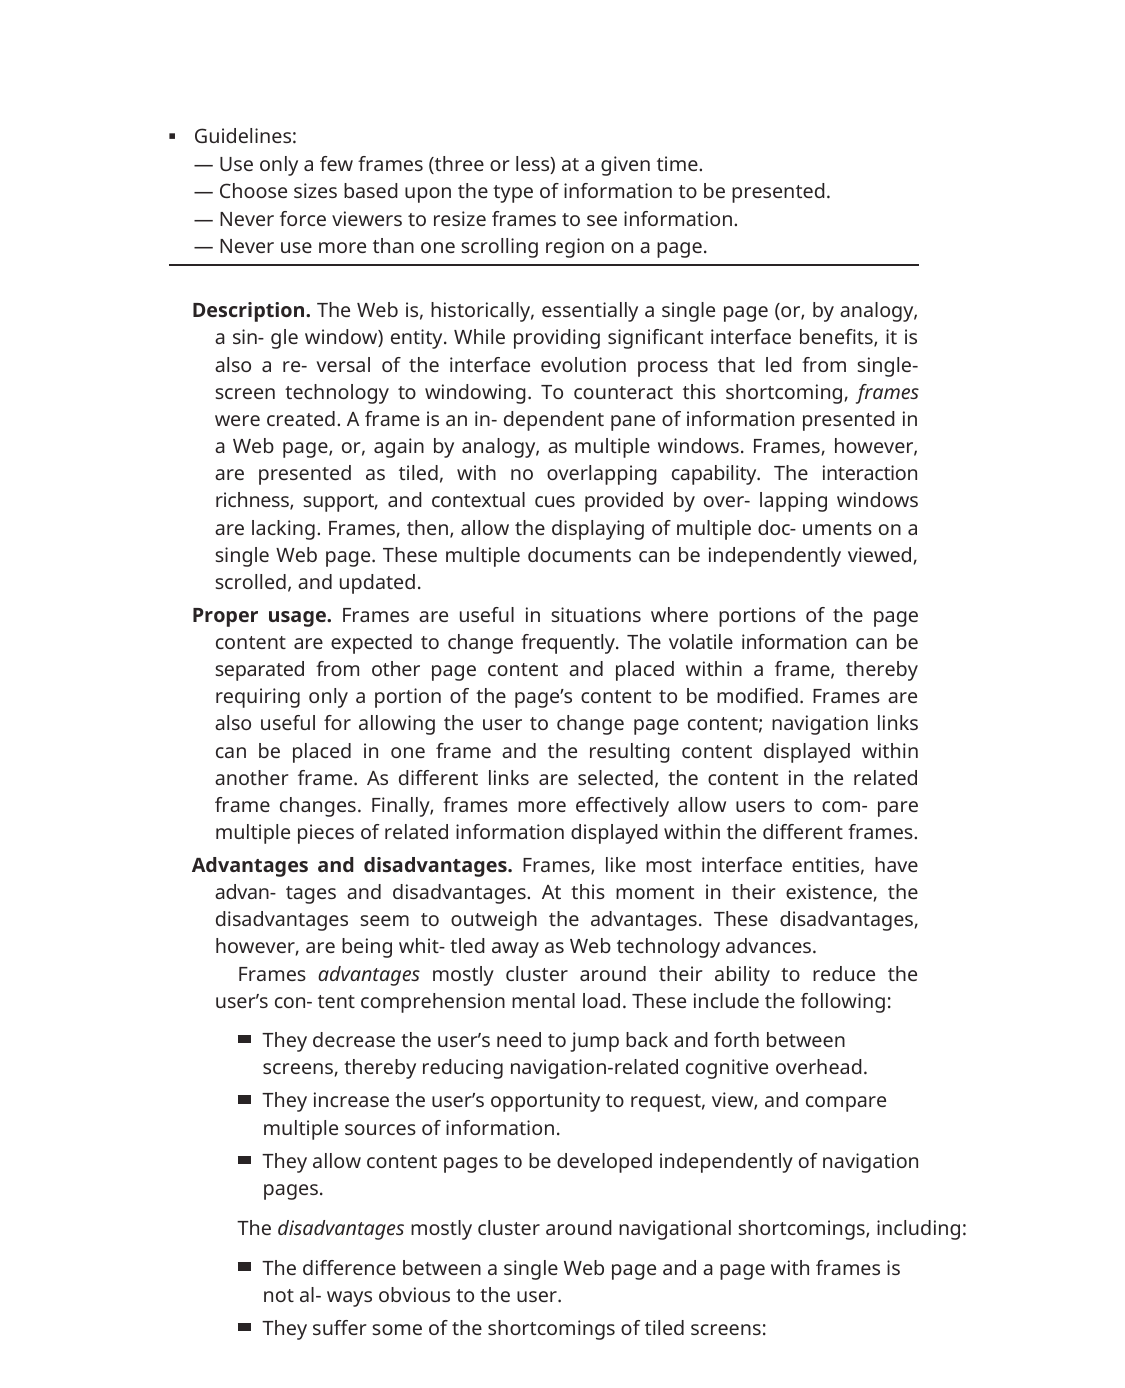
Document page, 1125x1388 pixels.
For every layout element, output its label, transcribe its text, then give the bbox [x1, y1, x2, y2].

text They decrease the user’s need to jump back and forth between screens, thereby reducing navigation-related cognitive overhead. [262, 1026, 925, 1080]
text They increase the user’s opportunity to request, view, and compare multiple sources of information. [262, 1087, 919, 1141]
list Use only a few frames (three or less) at a given time. [194, 150, 1031, 177]
list Never force viewers to resize frames to see information. [194, 205, 1031, 232]
text The difference between a single Web page and a page with frames is not al- ways obvious to the user. [262, 1254, 925, 1308]
text Proper usage. Frames are useful in situations where portions of the page content are expected to change frequently. The volatile information can be separated from other page content and placed within a frame, thereby requiring only a portion of the page’s content to be modified. Frames are also useful for allowing the user to change page content; navigation links can be placed in one frame and the resulting content displayed within another frame. As different links are selected, the content in the related frame changes. Finally, frames more effectively allow users to com- pare multiple pieces of related information displayed within the different frames. [192, 601, 919, 845]
list Never use more than one scrolling region on a page. [194, 232, 1031, 259]
text They suffer some of the shortcomings of tiled screens: [262, 1314, 1031, 1341]
list Choose sizes based upon the type of information to be presented. [194, 177, 1031, 204]
text Frames advantages mostly cluster around their ability to reduce the user’s con- tent comprehension mental load. These include the following: [214, 960, 919, 1014]
text They allow content pages to be developed independently of navigation pages. [262, 1147, 925, 1201]
text Advantages and disadvantages. Frames, like most interface entities, have advan- tages and disadvantages. At this moment in their existence, the disadvantages seem to outweigh the advantages. These disadvantages, however, are being whit- tled away as Web technology advances. [192, 851, 919, 960]
text The disadvantages mostly cluster around navigational shortcomings, including: [237, 1214, 1031, 1241]
text Description. The Web is, historically, essentially a single page (or, by analogy, a sin- gle window) entity. While providing significant interface benefits, it is also a re- versal of the interface evolution process that led from single-screen technology to windowing. To counteract this shortcoming, frames were created. A frame is an in- dependent pane of information presented in a Web page, or, again by analogy, as multiple windows. Frames, however, are presented as tiled, with no overlapping capability. The interaction richness, support, and contextual cues provided by over- lapping windows are lacking. Frames, then, allow the displaying of multiple doc- uments on a single Web page. These multiple documents can be independently viewed, scrolled, and updated. [192, 296, 919, 595]
list Guidelines: [169, 123, 1031, 150]
